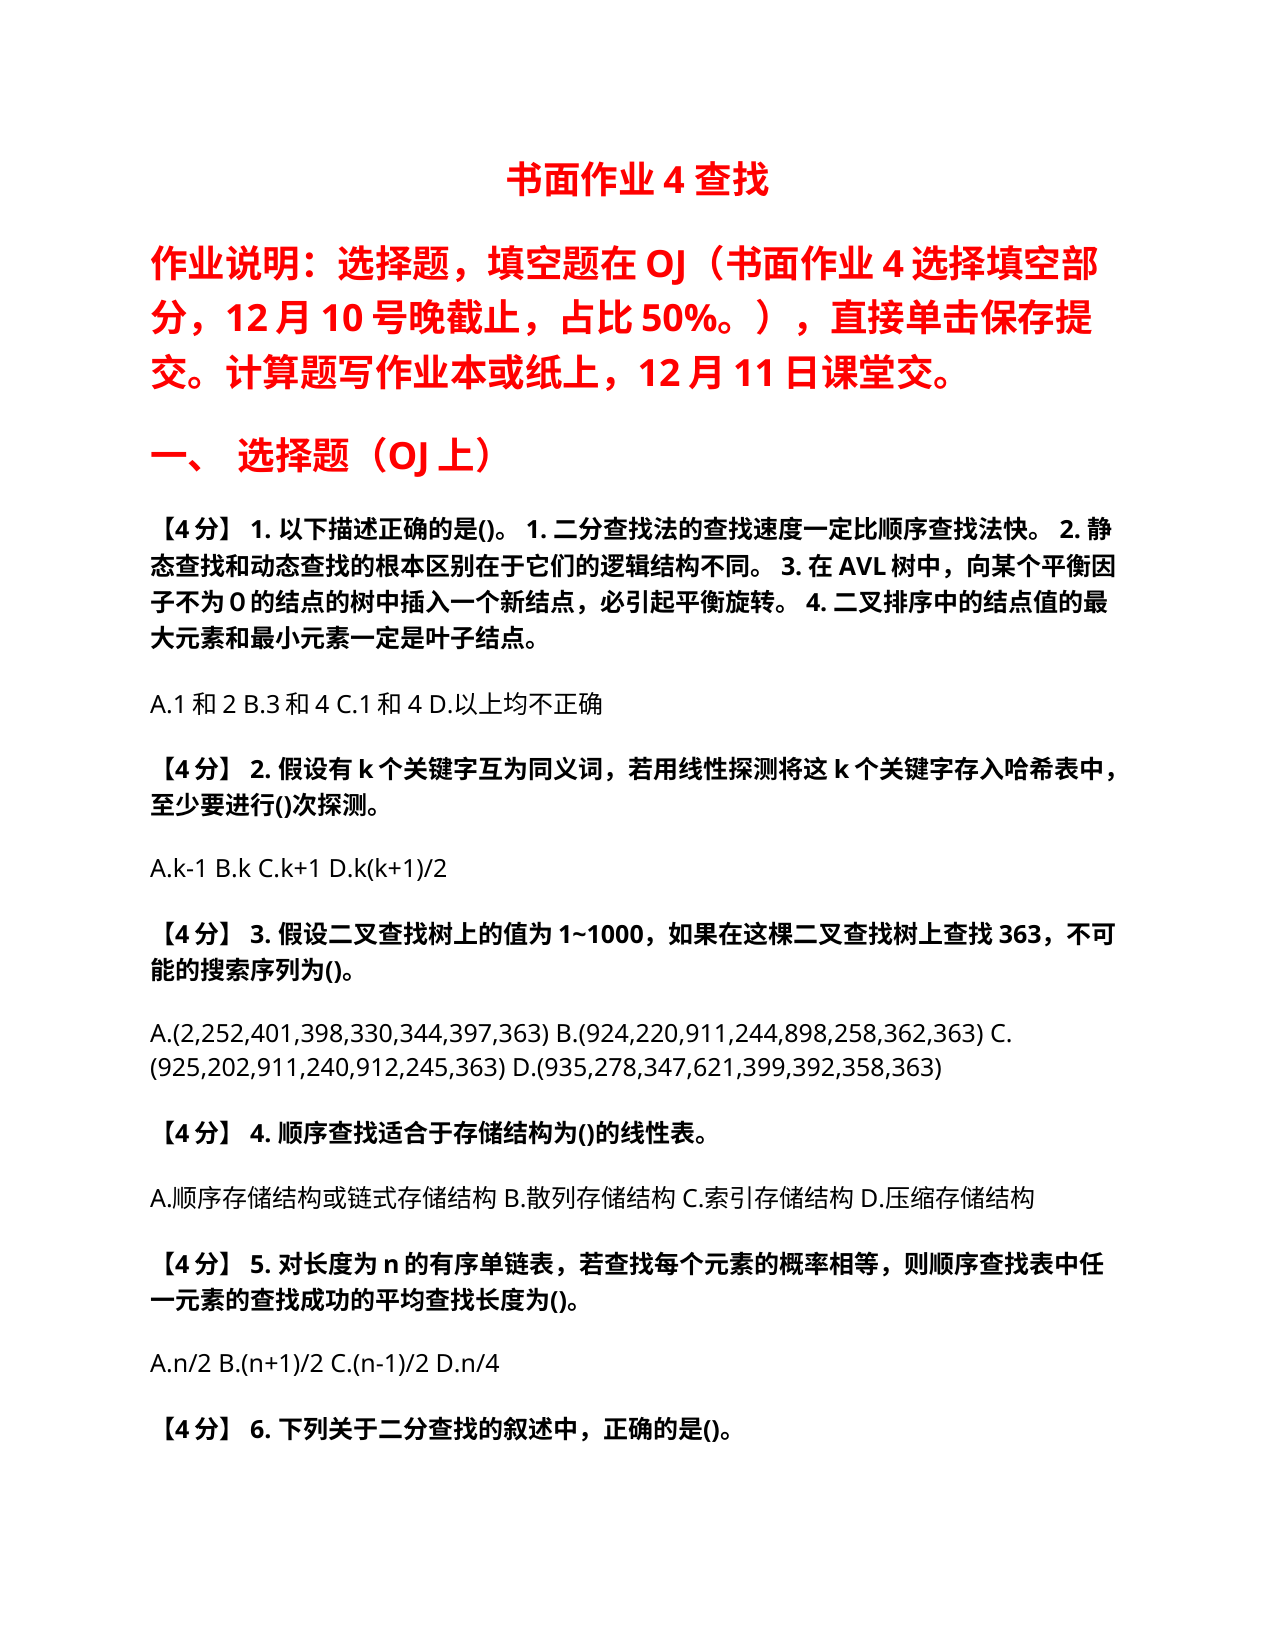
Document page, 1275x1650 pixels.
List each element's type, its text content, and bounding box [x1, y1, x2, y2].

subtitle 书面作业4 查找 [150, 150, 1125, 204]
text A.k-1 B.k C.k+1 D.k(k+1)/2 [150, 851, 1125, 885]
text A.1和2 B.3和4 C.1和4 D.以上均不正确 [150, 684, 1125, 720]
text A.(2,252,401,398,330,344,397,363) B.(924,220,911,244,898,258,362,363) C.(925,202,911,240,912,245,363) D.(935,278,347,621,399,392,358,363) [150, 1016, 1125, 1084]
text A.顺序存储结构或链式存储结构 B.散列存储结构 C.索引存储结构 D.压缩存储结构 [150, 1179, 1125, 1215]
subtitle 作业说明：选择题，填空题在OJ（书面作业4选择填空部分，12月10号晚截止，占比50%。），直接单击保存提交。计算题写作业本或纸上，12月11日课堂交。 [150, 234, 1125, 397]
subtitle 【4分】 3. 假设二叉查找树上的值为1~1000，如果在这棵二叉查找树上查找363，不可能的搜索序列为()。 [150, 914, 1125, 987]
subtitle 【4分】 1. 以下描述正确的是()。 1. 二分查找法的查找速度一定比顺序查找法快。 2. 静态查找和动态查找的根本区别在于它们的逻辑结构不同。 3. 在AVL树中，向某个平衡因子不为０的结点的树中插入一个新结点，必引起平衡旋转。 4. 二叉排序中的结点值的最大元素和最小元素一定是叶子结点。 [150, 510, 1125, 655]
subtitle 【4分】 4. 顺序查找适合于存储结构为()的线性表。 [150, 1113, 1125, 1149]
subtitle 选择题（OJ上） [150, 426, 1125, 481]
subtitle 【4分】 2. 假设有k个关键字互为同义词，若用线性探测将这k个关键字存入哈希表中，至少要进行()次探测。 [150, 749, 1125, 822]
text A.n/2 B.(n+1)/2 C.(n-1)/2 D.n/4 [150, 1346, 1125, 1380]
subtitle 【4分】 5. 对长度为n的有序单链表，若查找每个元素的概率相等，则顺序查找表中任一元素的查找成功的平均查找长度为()。 [150, 1244, 1125, 1317]
subtitle 【4分】 6. 下列关于二分查找的叙述中，正确的是()。 [150, 1409, 1125, 1445]
